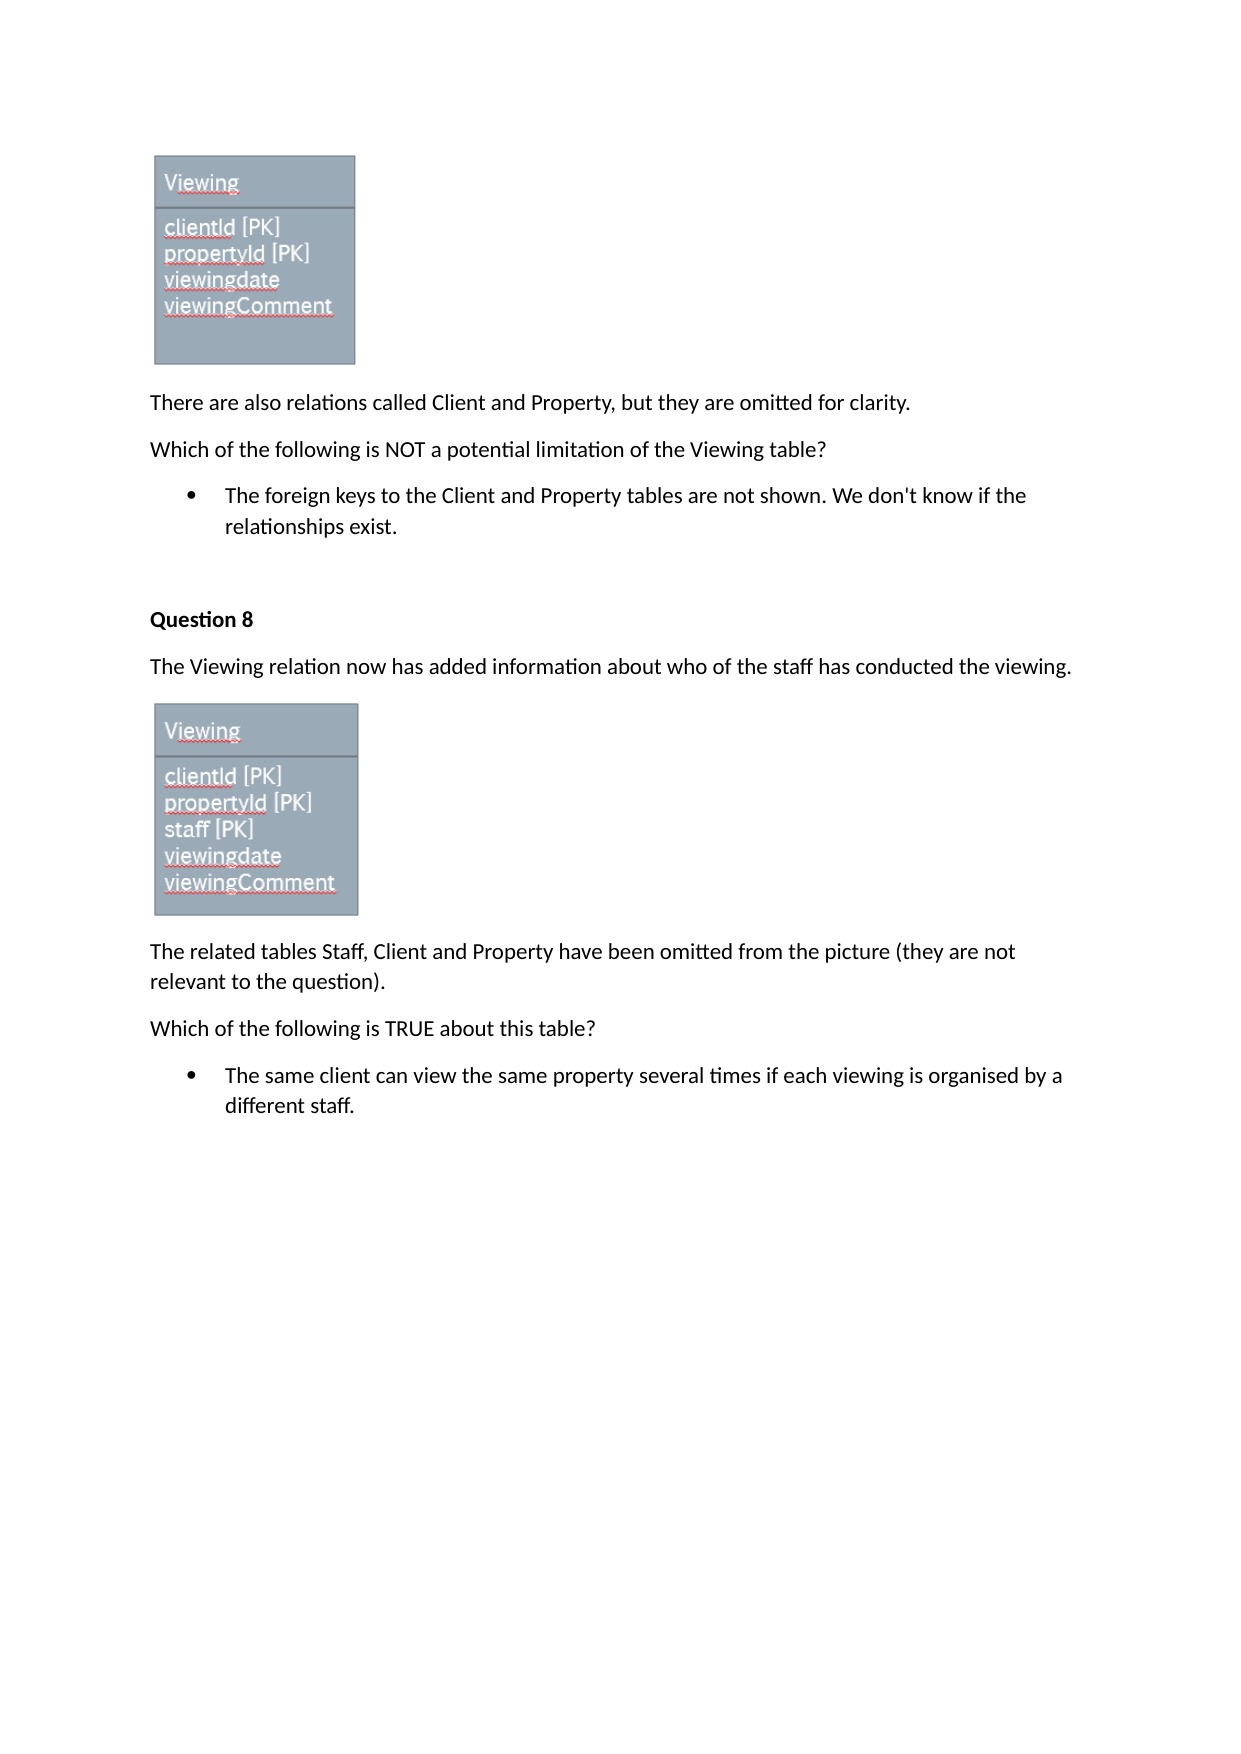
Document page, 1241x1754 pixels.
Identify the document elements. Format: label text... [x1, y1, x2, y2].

text There are also relations called Client and Property, but they are omitted for clarity. [150, 388, 1090, 416]
picture [150, 150, 363, 369]
list The same client can view the same property several times if each viewing is organised by a different staff. [187, 1061, 1090, 1119]
text The related tables Staff, Client and Property have been omitted from the picture (they are not relevant to the question). [150, 937, 1090, 996]
text Which of the following is TRUE about this table? [150, 1014, 1090, 1042]
text The Viewing relation now has added information about who of the staff has conducted the viewing. [150, 652, 1090, 681]
text Which of the following is NOT a potential limitation of the Viewing table? [150, 435, 1090, 463]
picture [150, 699, 364, 919]
list The foreign keys to the Client and Property tables are not shown. We don't know if the relationships exist. [187, 482, 1090, 540]
text Question 8 [150, 606, 1090, 634]
